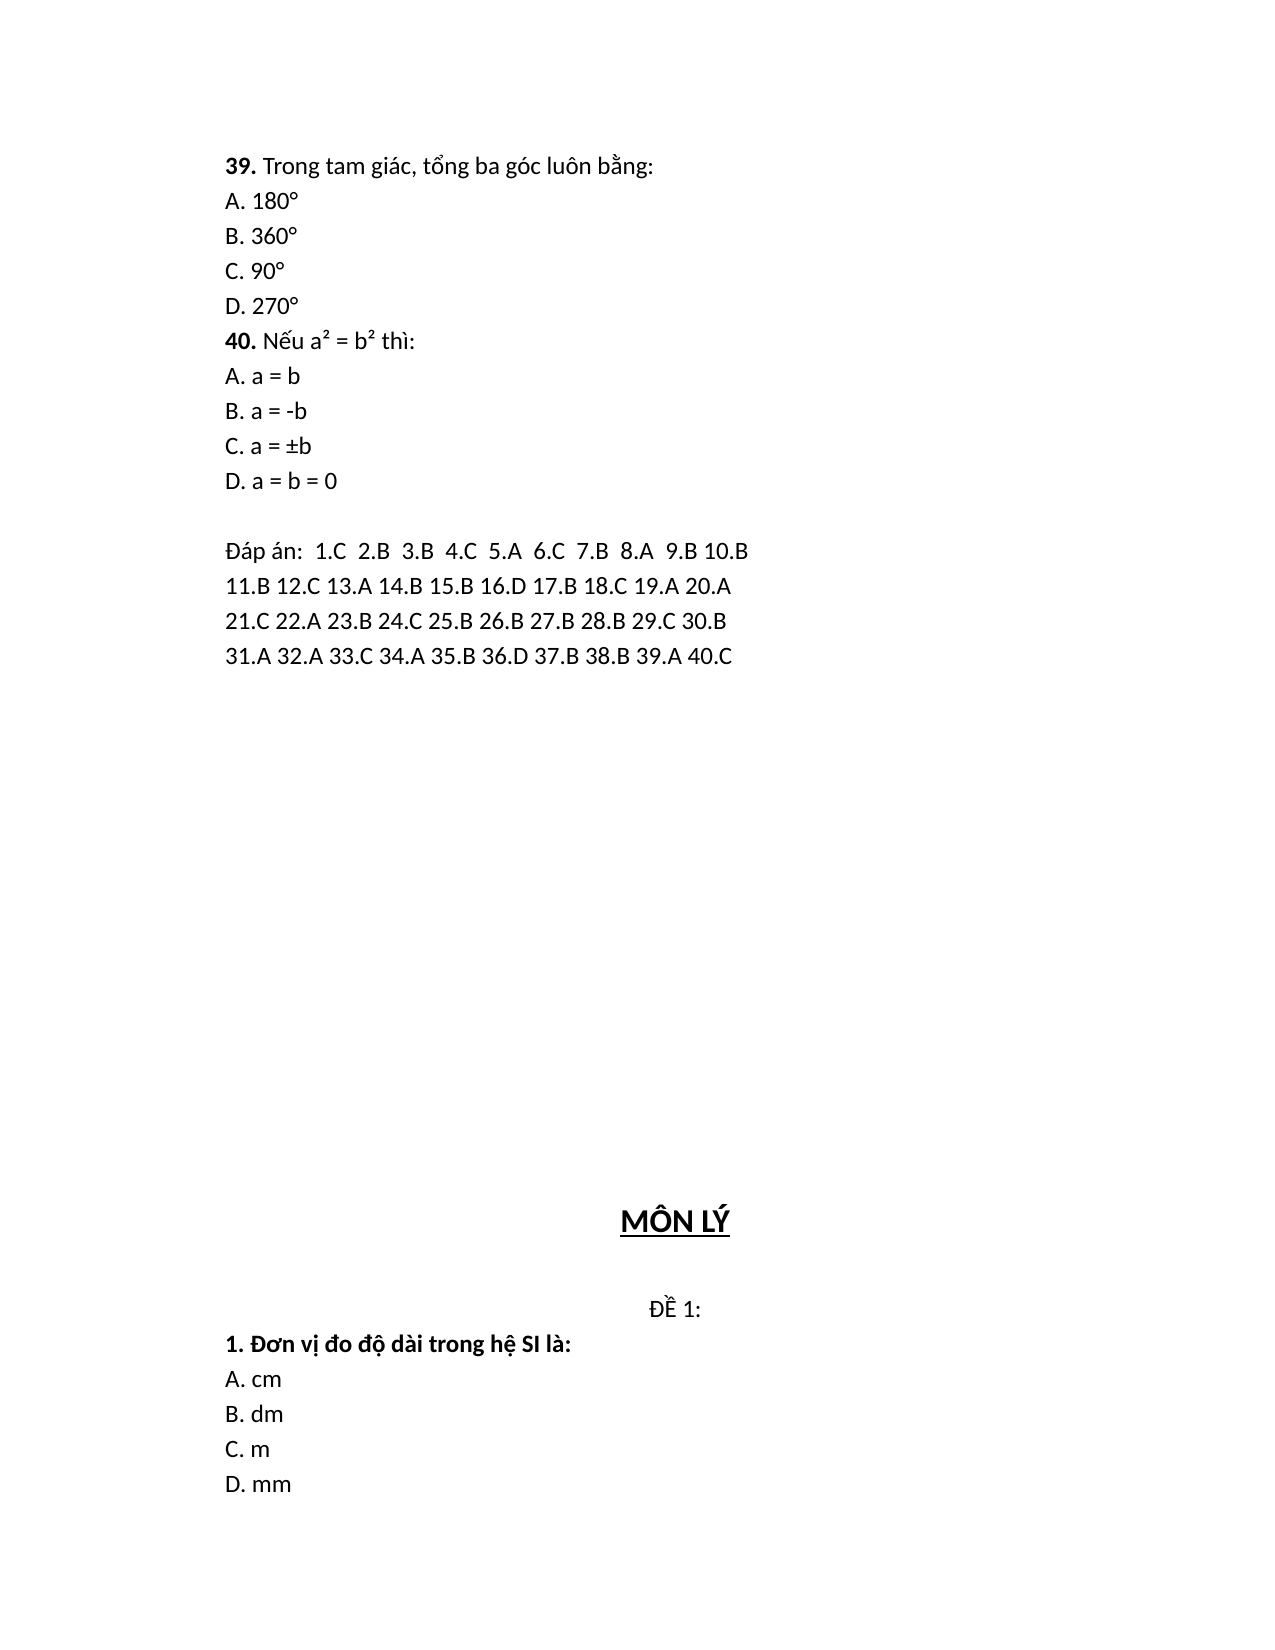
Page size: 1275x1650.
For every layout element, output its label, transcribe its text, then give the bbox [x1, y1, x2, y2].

list 40. Nếu a² = b² thì: A. a = b B. a = -b C. a = ±b D. a = b = 0 [225, 325, 1125, 496]
list 1. Đơn vị đo độ dài trong hệ SI là: A. cm B. dm C. m D. mm [225, 1328, 1125, 1499]
list MÔN LÝ [225, 1200, 1125, 1241]
list 21.C 22.A 23.B 24.C 25.B 26.B 27.B 28.B 29.C 30.B [225, 605, 1125, 636]
list Đáp án: 1.C 2.B 3.B 4.C 5.A 6.C 7.B 8.A 9.B 10.B [225, 535, 1125, 566]
list 11.B 12.C 13.A 14.B 15.B 16.D 17.B 18.C 19.A 20.A [225, 570, 1125, 601]
list 39. Trong tam giác, tổng ba góc luôn bằng: A. 180° B. 360° C. 90° D. 270° [225, 150, 1125, 321]
list 31.A 32.A 33.C 34.A 35.B 36.D 37.B 38.B 39.A 40.C [225, 640, 1125, 671]
list ĐỀ 1: [225, 1293, 1125, 1324]
